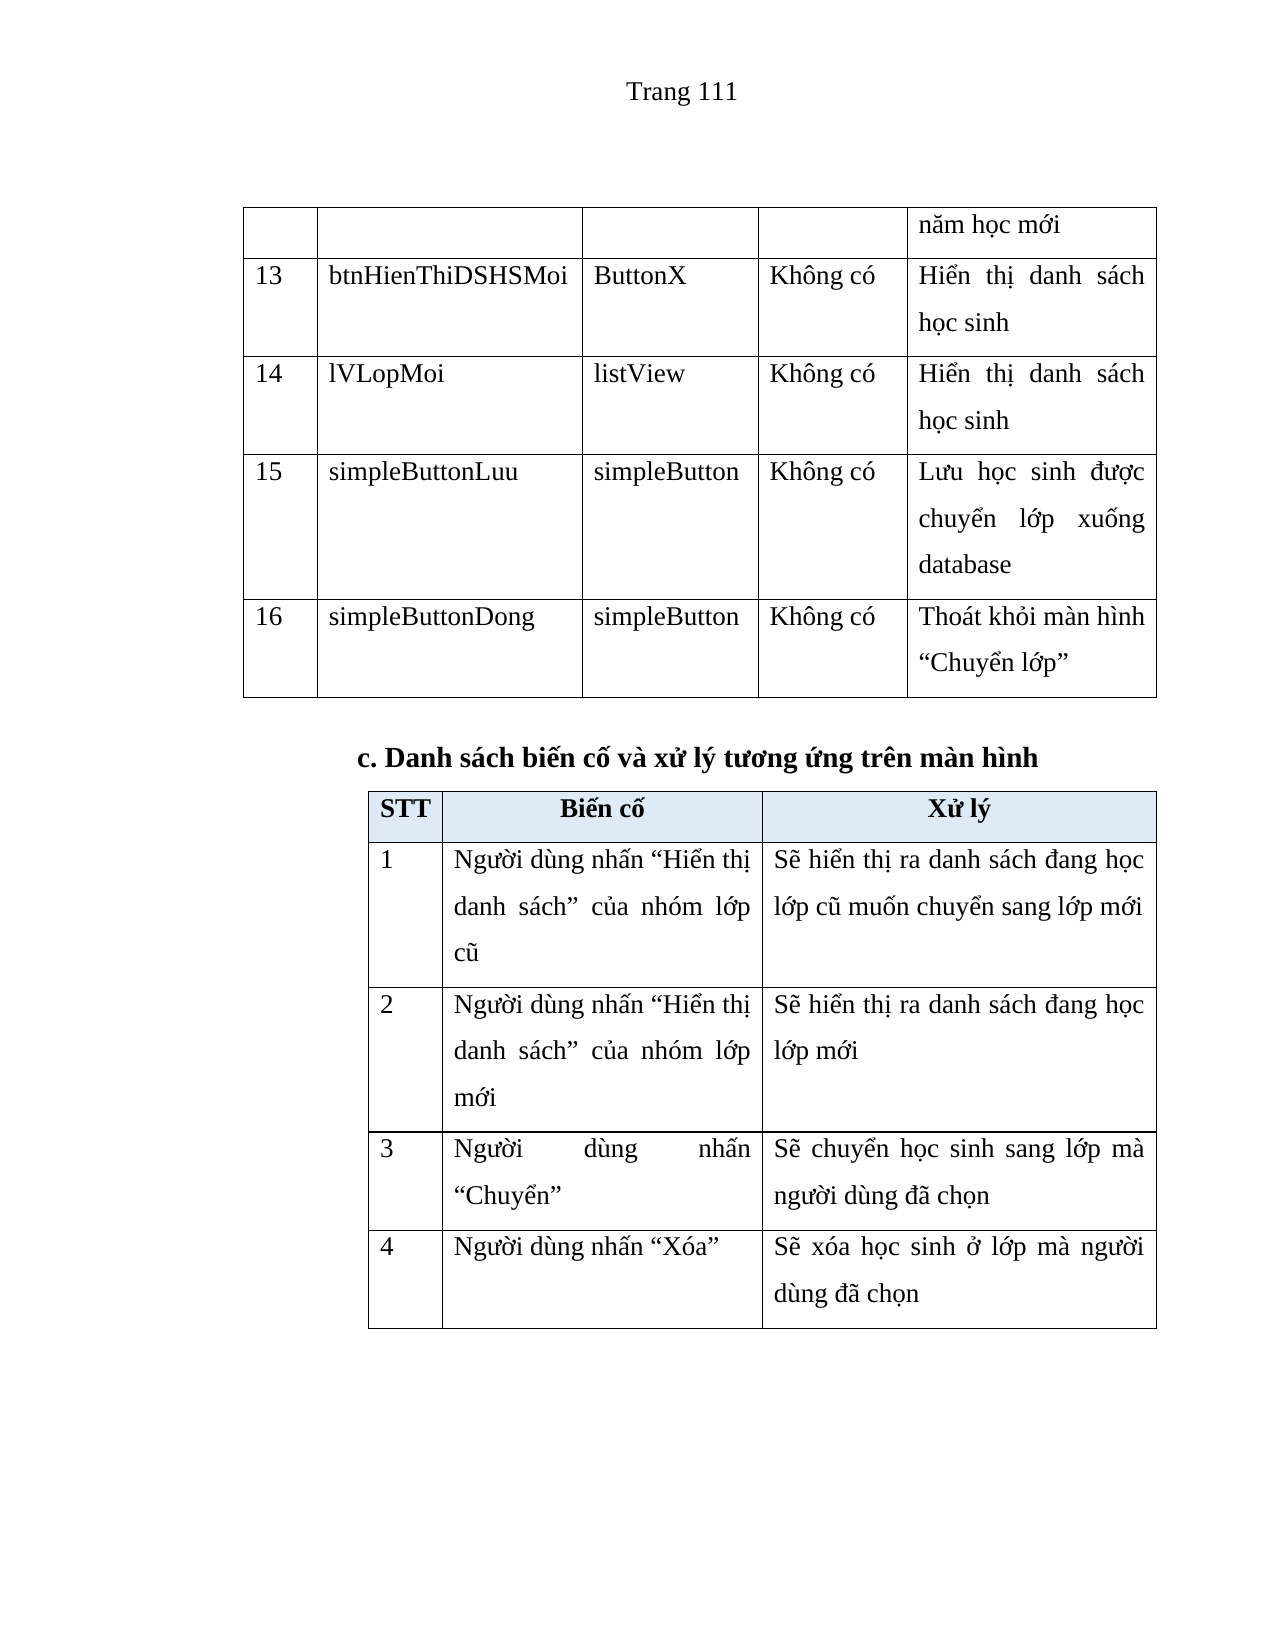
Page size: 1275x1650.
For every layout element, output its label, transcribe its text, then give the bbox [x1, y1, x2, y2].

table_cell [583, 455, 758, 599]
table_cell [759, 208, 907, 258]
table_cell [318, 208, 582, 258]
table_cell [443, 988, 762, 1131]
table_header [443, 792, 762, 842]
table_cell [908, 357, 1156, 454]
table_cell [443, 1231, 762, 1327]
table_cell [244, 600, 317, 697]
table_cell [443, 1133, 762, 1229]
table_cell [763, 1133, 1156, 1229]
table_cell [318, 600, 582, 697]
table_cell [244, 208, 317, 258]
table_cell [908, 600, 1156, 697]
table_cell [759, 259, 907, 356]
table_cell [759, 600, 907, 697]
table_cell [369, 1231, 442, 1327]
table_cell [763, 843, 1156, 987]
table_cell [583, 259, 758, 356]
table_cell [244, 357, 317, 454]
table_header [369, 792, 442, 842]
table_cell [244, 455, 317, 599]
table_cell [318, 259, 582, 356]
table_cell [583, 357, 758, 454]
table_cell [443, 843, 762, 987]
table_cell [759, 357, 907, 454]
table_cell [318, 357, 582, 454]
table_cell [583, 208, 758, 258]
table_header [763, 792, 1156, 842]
subtitle c. Danh sách biến cố và xử lý tương ứng trên màn hình [282, 740, 1157, 774]
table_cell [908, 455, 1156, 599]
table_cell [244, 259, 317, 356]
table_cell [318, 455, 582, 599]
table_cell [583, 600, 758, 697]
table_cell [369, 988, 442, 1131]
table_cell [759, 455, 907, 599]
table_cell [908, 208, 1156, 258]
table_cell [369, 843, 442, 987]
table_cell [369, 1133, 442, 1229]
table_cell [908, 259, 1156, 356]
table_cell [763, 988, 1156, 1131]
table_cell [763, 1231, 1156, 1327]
